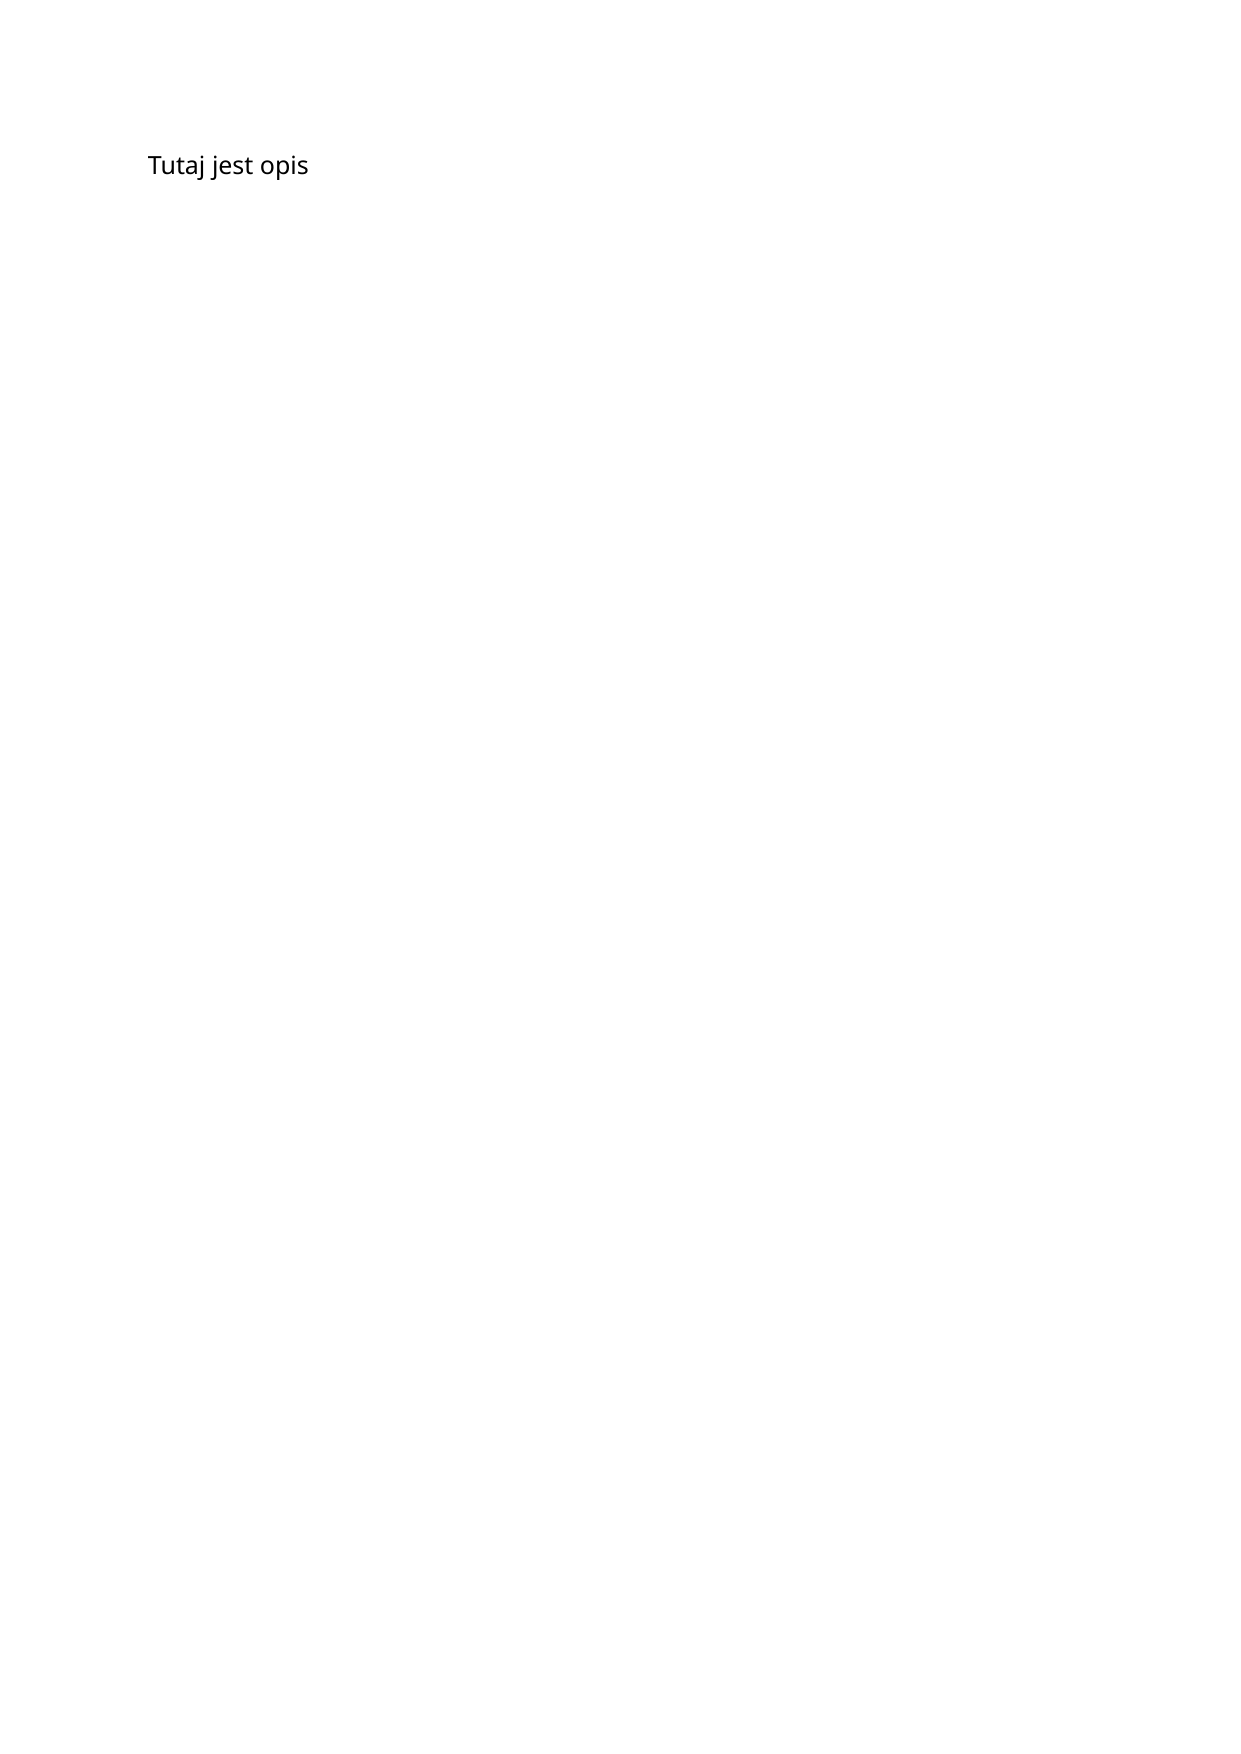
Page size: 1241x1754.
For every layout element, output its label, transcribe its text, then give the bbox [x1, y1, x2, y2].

text Tutaj jest opis [148, 148, 1093, 182]
